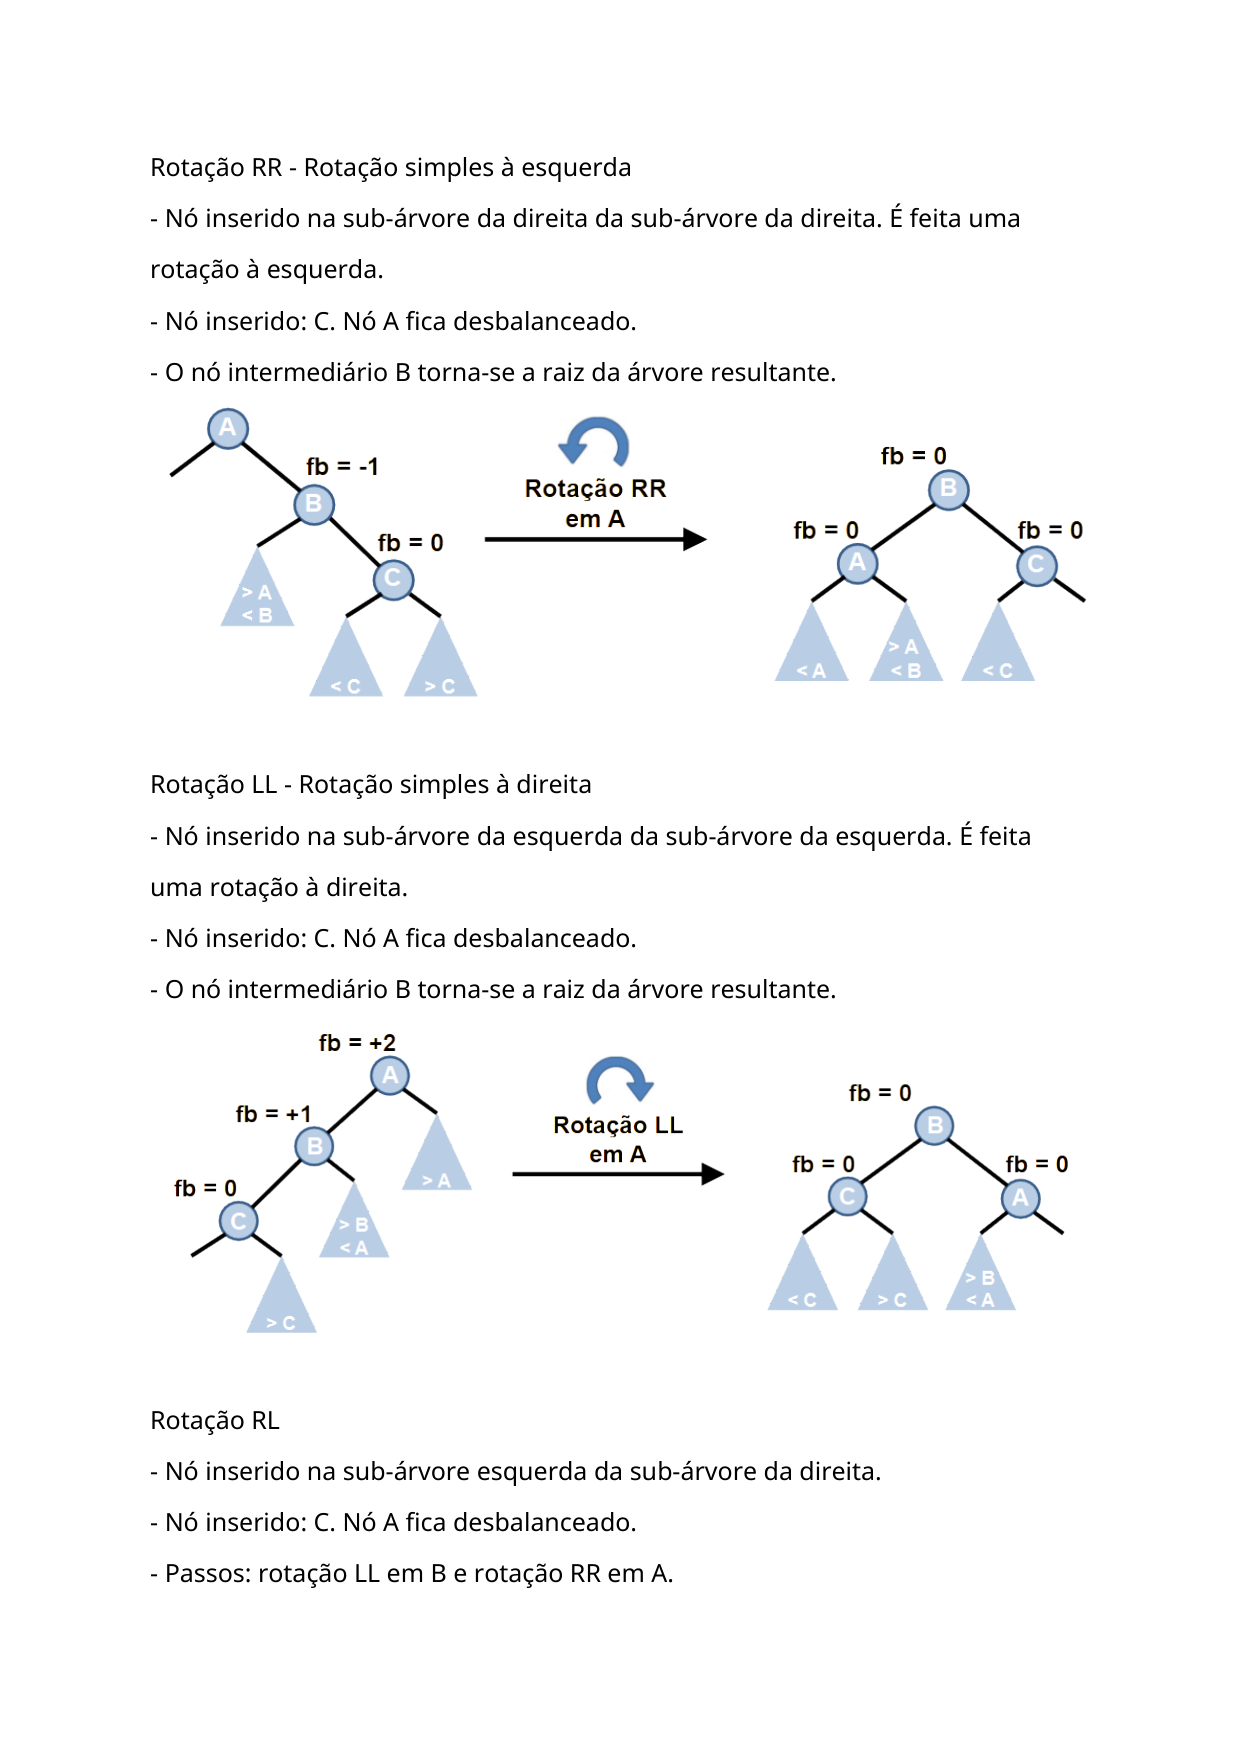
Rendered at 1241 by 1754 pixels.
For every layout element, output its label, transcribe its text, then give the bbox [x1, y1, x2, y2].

text - Nó inserido na sub-árvore da direita da sub-árvore da direita. É feita uma rotação à esquerda. [150, 201, 1090, 286]
text - Nó inserido: C. Nó A fica desbalanceado. [150, 920, 1090, 954]
text - Passos: rotação LL em B e rotação RR em A. [150, 1556, 1090, 1590]
text Rotação LL - Rotação simples à direita [150, 767, 1090, 801]
text Rotação RL [150, 1403, 1090, 1437]
text Rotação RR - Rotação simples à esquerda [150, 150, 1090, 184]
text - Nó inserido: C. Nó A fica desbalanceado. [150, 1505, 1090, 1539]
text - O nó intermediário B torna-se a raiz da árvore resultante. [150, 971, 1090, 1005]
text - O nó intermediário B torna-se a raiz da árvore resultante. [150, 354, 1090, 388]
text - Nó inserido na sub-árvore da esquerda da sub-árvore da esquerda. É feita uma rotação à direita. [150, 818, 1090, 903]
text - Nó inserido na sub-árvore esquerda da sub-árvore da direita. [150, 1454, 1090, 1488]
text - Nó inserido: C. Nó A fica desbalanceado. [150, 303, 1090, 337]
